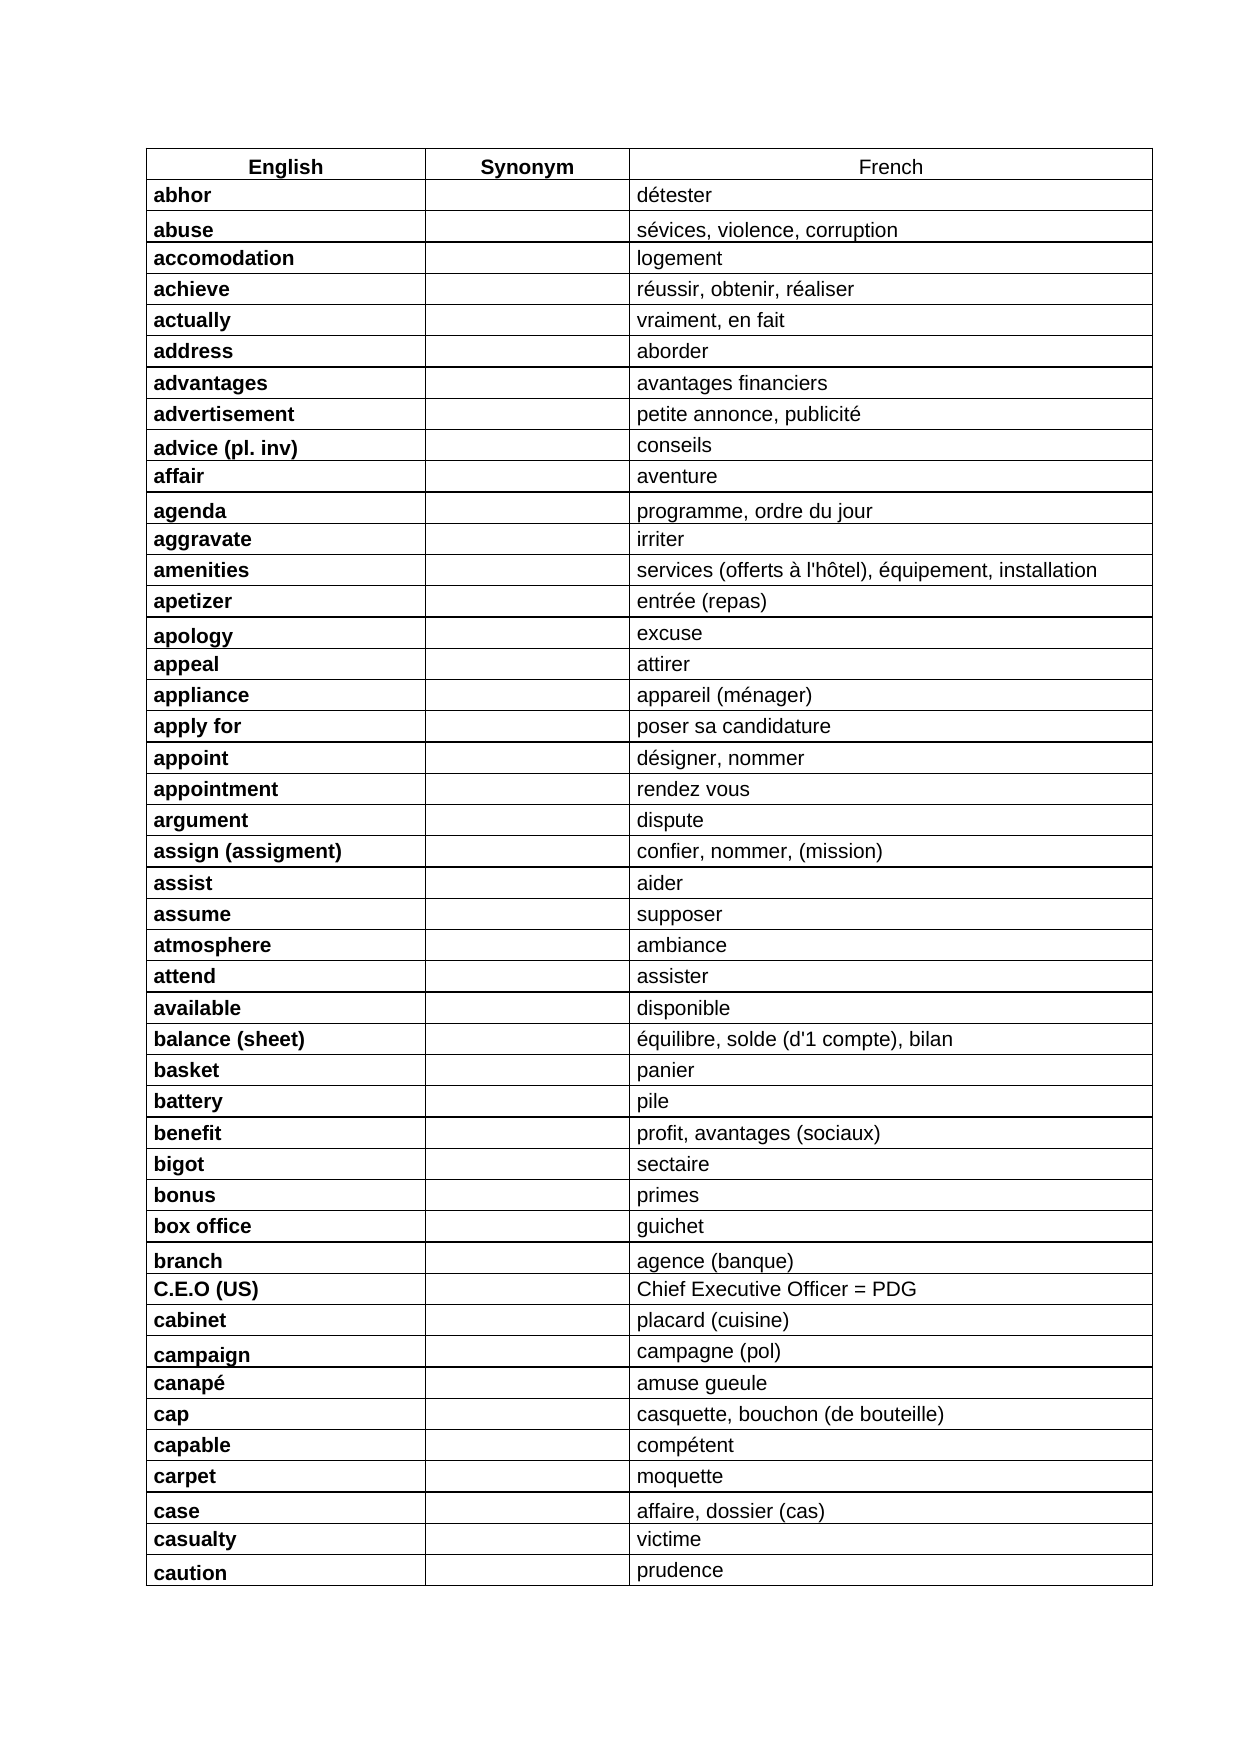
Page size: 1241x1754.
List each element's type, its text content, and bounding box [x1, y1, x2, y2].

table_cell détester [630, 180, 1152, 210]
table_cell affair [147, 461, 425, 491]
table_cell primes [630, 1180, 1152, 1210]
table_cell programme, ordre du jour [630, 493, 1152, 523]
table_cell [426, 1243, 629, 1273]
table_cell conseils [630, 430, 1152, 460]
table_cell [426, 1555, 629, 1585]
table_cell advertisement [147, 399, 425, 429]
table_cell casualty [147, 1524, 425, 1554]
table_cell irriter [630, 524, 1152, 554]
table_cell appliance [147, 680, 425, 710]
table_cell campagne (pol) [630, 1336, 1152, 1366]
table_cell [426, 743, 629, 773]
table_header French [630, 149, 1152, 179]
table_cell poser sa candidature [630, 711, 1152, 741]
table_cell [426, 1305, 629, 1335]
table_cell [426, 493, 629, 523]
table_cell compétent [630, 1430, 1152, 1460]
table_cell [426, 1461, 629, 1491]
table_cell ambiance [630, 930, 1152, 960]
table_cell aider [630, 868, 1152, 898]
table_header Synonym [426, 149, 629, 179]
table_cell branch [147, 1243, 425, 1273]
table_cell attend [147, 961, 425, 991]
table_cell [426, 1493, 629, 1523]
table_cell [426, 805, 629, 835]
table_cell [426, 524, 629, 554]
table_cell C.E.O (US) [147, 1274, 425, 1304]
table_cell [426, 1055, 629, 1085]
table_cell [426, 1118, 629, 1148]
table_cell agence (banque) [630, 1243, 1152, 1273]
table_cell canapé [147, 1368, 425, 1398]
table_cell avantages financiers [630, 368, 1152, 398]
table_cell [426, 430, 629, 460]
table_cell capable [147, 1430, 425, 1460]
table_cell [426, 399, 629, 429]
table_cell dispute [630, 805, 1152, 835]
table_cell actually [147, 305, 425, 335]
table_cell [426, 618, 629, 648]
table_cell assist [147, 868, 425, 898]
table_cell réussir, obtenir, réaliser [630, 274, 1152, 304]
table_cell appeal [147, 649, 425, 679]
table_cell [426, 555, 629, 585]
table_cell rendez vous [630, 774, 1152, 804]
table_cell [426, 1524, 629, 1554]
table_cell [426, 336, 629, 366]
table_cell carpet [147, 1461, 425, 1491]
table_cell aggravate [147, 524, 425, 554]
table_header English [147, 149, 425, 179]
table_cell prudence [630, 1555, 1152, 1585]
table_cell [426, 868, 629, 898]
table_cell appareil (ménager) [630, 680, 1152, 710]
table_cell disponible [630, 993, 1152, 1023]
table_cell amenities [147, 555, 425, 585]
table_cell [426, 899, 629, 929]
table_cell aborder [630, 336, 1152, 366]
table_cell advantages [147, 368, 425, 398]
table_cell affaire, dossier (cas) [630, 1493, 1152, 1523]
table_cell placard (cuisine) [630, 1305, 1152, 1335]
table_cell [426, 1149, 629, 1179]
table_cell aventure [630, 461, 1152, 491]
table_cell advice (pl. inv) [147, 430, 425, 460]
table_cell campaign [147, 1336, 425, 1366]
table_cell available [147, 993, 425, 1023]
table_cell agenda [147, 493, 425, 523]
table_cell abhor [147, 180, 425, 210]
table_cell [426, 243, 629, 273]
table_cell vraiment, en fait [630, 305, 1152, 335]
table_cell Chief Executive Officer = PDG [630, 1274, 1152, 1304]
table_cell case [147, 1493, 425, 1523]
table_cell [426, 649, 629, 679]
table_cell sévices, violence, corruption [630, 211, 1152, 241]
table_cell bonus [147, 1180, 425, 1210]
table_cell sectaire [630, 1149, 1152, 1179]
table_cell [426, 711, 629, 741]
table_cell [426, 930, 629, 960]
table_cell moquette [630, 1461, 1152, 1491]
table_cell [426, 836, 629, 866]
table_cell appointment [147, 774, 425, 804]
table_cell [426, 1274, 629, 1304]
table_cell bigot [147, 1149, 425, 1179]
table_cell [426, 180, 629, 210]
table_cell casquette, bouchon (de bouteille) [630, 1399, 1152, 1429]
table_cell atmosphere [147, 930, 425, 960]
table_cell services (offerts à l'hôtel), équipement, installation [630, 555, 1152, 585]
table_cell [426, 1430, 629, 1460]
table_cell box office [147, 1211, 425, 1241]
table_cell apology [147, 618, 425, 648]
table_cell [426, 305, 629, 335]
table_cell [426, 274, 629, 304]
table_cell basket [147, 1055, 425, 1085]
table_cell [426, 1336, 629, 1366]
table_cell petite annonce, publicité [630, 399, 1152, 429]
table_cell équilibre, solde (d'1 compte), bilan [630, 1024, 1152, 1054]
table_cell désigner, nommer [630, 743, 1152, 773]
table_cell entrée (repas) [630, 586, 1152, 616]
table_cell [426, 368, 629, 398]
table_cell [426, 680, 629, 710]
table_cell cap [147, 1399, 425, 1429]
table_cell [426, 993, 629, 1023]
table_cell [426, 1024, 629, 1054]
table_cell [426, 1086, 629, 1116]
table_cell appoint [147, 743, 425, 773]
table_cell panier [630, 1055, 1152, 1085]
table_cell cabinet [147, 1305, 425, 1335]
table_cell benefit [147, 1118, 425, 1148]
table_cell assume [147, 899, 425, 929]
table_cell balance (sheet) [147, 1024, 425, 1054]
table_cell pile [630, 1086, 1152, 1116]
table_cell attirer [630, 649, 1152, 679]
table_cell [426, 1211, 629, 1241]
table_cell amuse gueule [630, 1368, 1152, 1398]
table_cell excuse [630, 618, 1152, 648]
table_cell address [147, 336, 425, 366]
table_cell battery [147, 1086, 425, 1116]
table_cell logement [630, 243, 1152, 273]
table_cell apetizer [147, 586, 425, 616]
table_cell assister [630, 961, 1152, 991]
table_cell [426, 961, 629, 991]
table_cell accomodation [147, 243, 425, 273]
table_cell [426, 1399, 629, 1429]
table_cell [426, 211, 629, 241]
table_cell assign (assigment) [147, 836, 425, 866]
table_cell confier, nommer, (mission) [630, 836, 1152, 866]
table_cell guichet [630, 1211, 1152, 1241]
table_cell apply for [147, 711, 425, 741]
table_cell supposer [630, 899, 1152, 929]
table_cell argument [147, 805, 425, 835]
table_cell [426, 1368, 629, 1398]
table_cell [426, 1180, 629, 1210]
table_cell profit, avantages (sociaux) [630, 1118, 1152, 1148]
table_cell caution [147, 1555, 425, 1585]
table_cell achieve [147, 274, 425, 304]
table_cell [426, 461, 629, 491]
table_cell victime [630, 1524, 1152, 1554]
table_cell [426, 586, 629, 616]
table_cell abuse [147, 211, 425, 241]
table_cell [426, 774, 629, 804]
